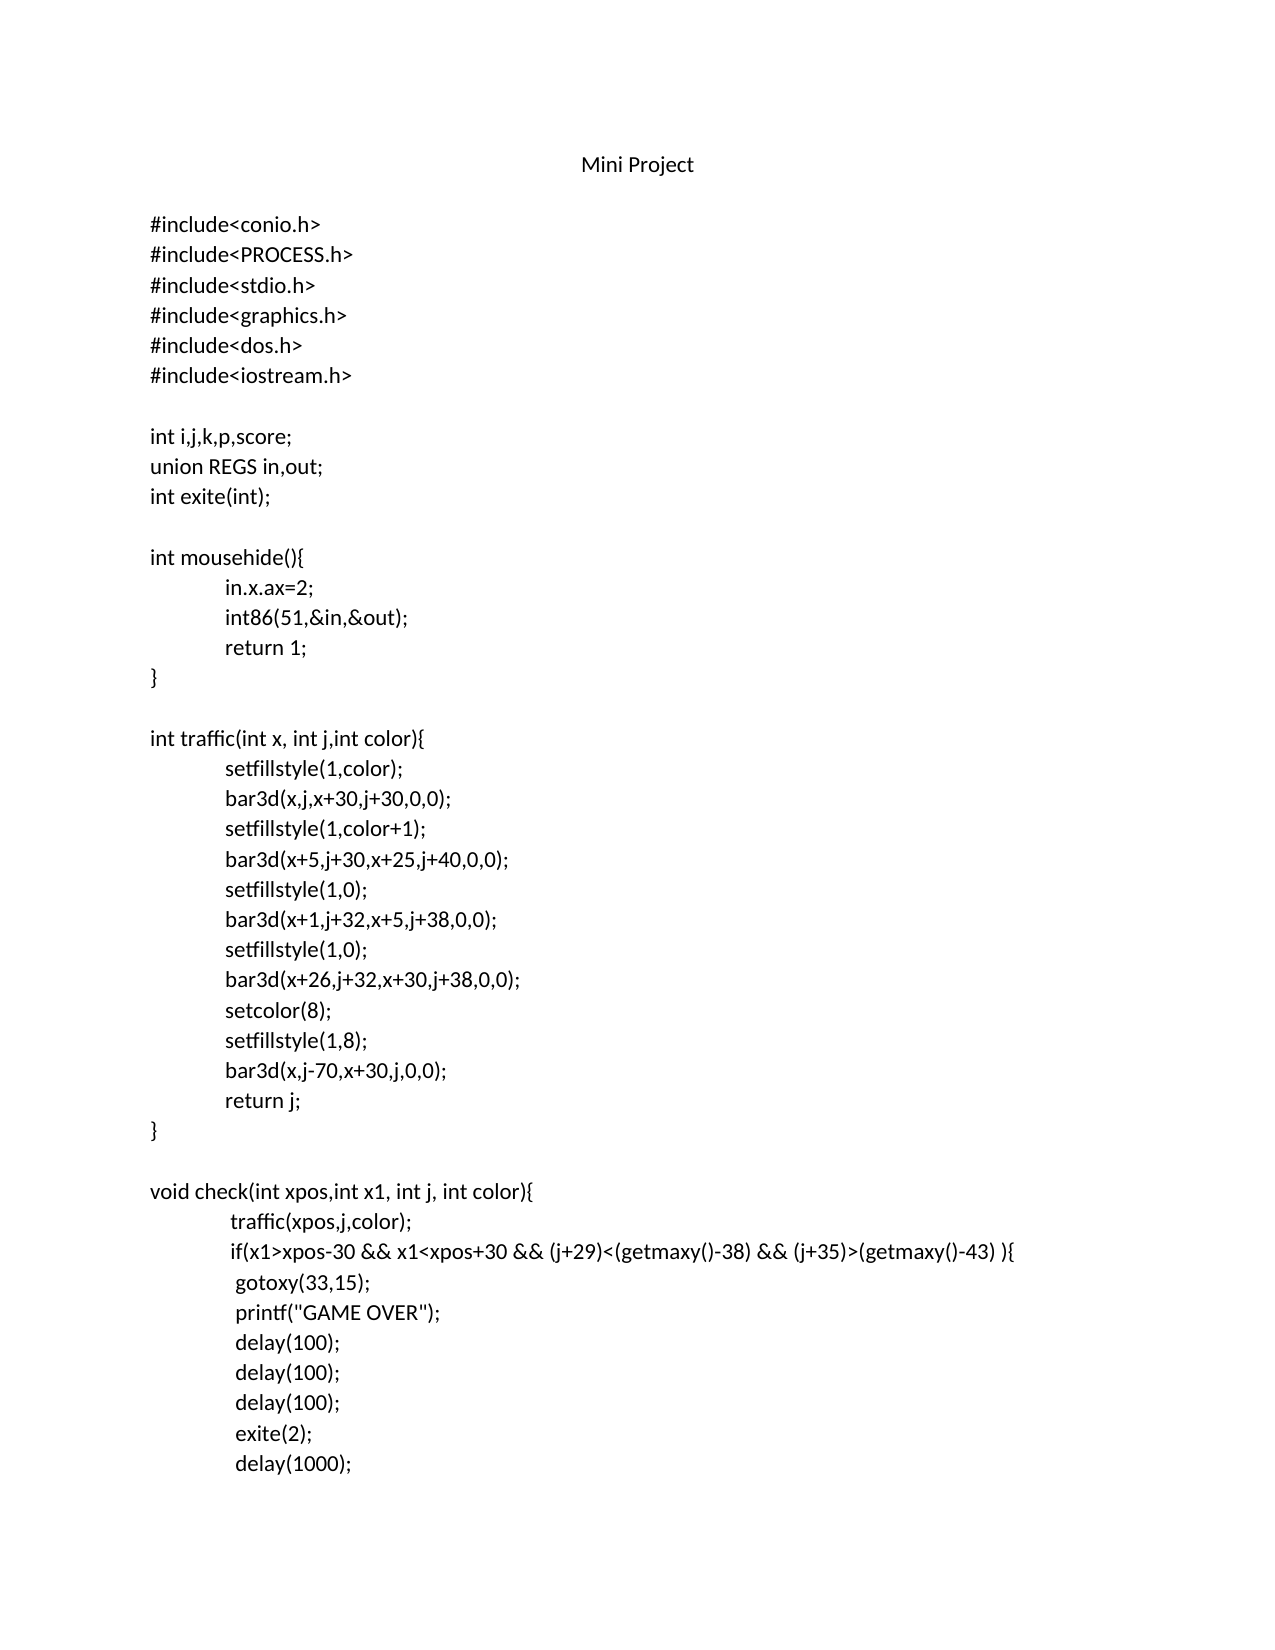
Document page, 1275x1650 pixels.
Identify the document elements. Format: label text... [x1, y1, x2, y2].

text setfillstyle(1,color+1); [150, 814, 1125, 843]
text delay(100); [150, 1388, 1125, 1417]
text setfillstyle(1,0); [150, 875, 1125, 903]
text #include<graphics.h> [150, 301, 1125, 329]
text } [150, 663, 1125, 692]
text printf("GAME OVER"); [150, 1298, 1125, 1326]
text union REGS in,out; [150, 452, 1125, 480]
text delay(1000); [150, 1449, 1125, 1477]
text } [150, 1117, 1125, 1145]
text #include<iostream.h> [150, 361, 1125, 389]
text #include<dos.h> [150, 331, 1125, 359]
text setfillstyle(1,8); [150, 1026, 1125, 1054]
text gotoxy(33,15); [150, 1268, 1125, 1296]
text int86(51,&in,&out); [150, 603, 1125, 631]
text setfillstyle(1,color); [150, 754, 1125, 782]
text bar3d(x,j,x+30,j+30,0,0); [150, 784, 1125, 812]
text int mousehide(){ [150, 543, 1125, 571]
text if(x1>xpos-30 && x1<xpos+30 && (j+29)<(getmaxy()-38) && (j+35)>(getmaxy()-43) ){ [150, 1237, 1125, 1266]
text setfillstyle(1,0); [150, 935, 1125, 963]
text bar3d(x+5,j+30,x+25,j+40,0,0); [150, 845, 1125, 873]
text #include<stdio.h> [150, 271, 1125, 299]
text delay(100); [150, 1328, 1125, 1356]
text bar3d(x+26,j+32,x+30,j+38,0,0); [150, 966, 1125, 994]
text #include<PROCESS.h> [150, 241, 1125, 269]
text int i,j,k,p,score; [150, 422, 1125, 450]
text traffic(xpos,j,color); [150, 1207, 1125, 1235]
text bar3d(x+1,j+32,x+5,j+38,0,0); [150, 905, 1125, 933]
text Mini Project [150, 150, 1125, 178]
text return 1; [150, 633, 1125, 661]
text delay(100); [150, 1358, 1125, 1386]
text void check(int xpos,int x1, int j, int color){ [150, 1177, 1125, 1205]
text exite(2); [150, 1419, 1125, 1447]
text in.x.ax=2; [150, 573, 1125, 601]
text return j; [150, 1086, 1125, 1114]
text setcolor(8); [150, 996, 1125, 1024]
text int traffic(int x, int j,int color){ [150, 724, 1125, 752]
text bar3d(x,j-70,x+30,j,0,0); [150, 1056, 1125, 1084]
text #include<conio.h> [150, 210, 1125, 238]
text int exite(int); [150, 482, 1125, 510]
